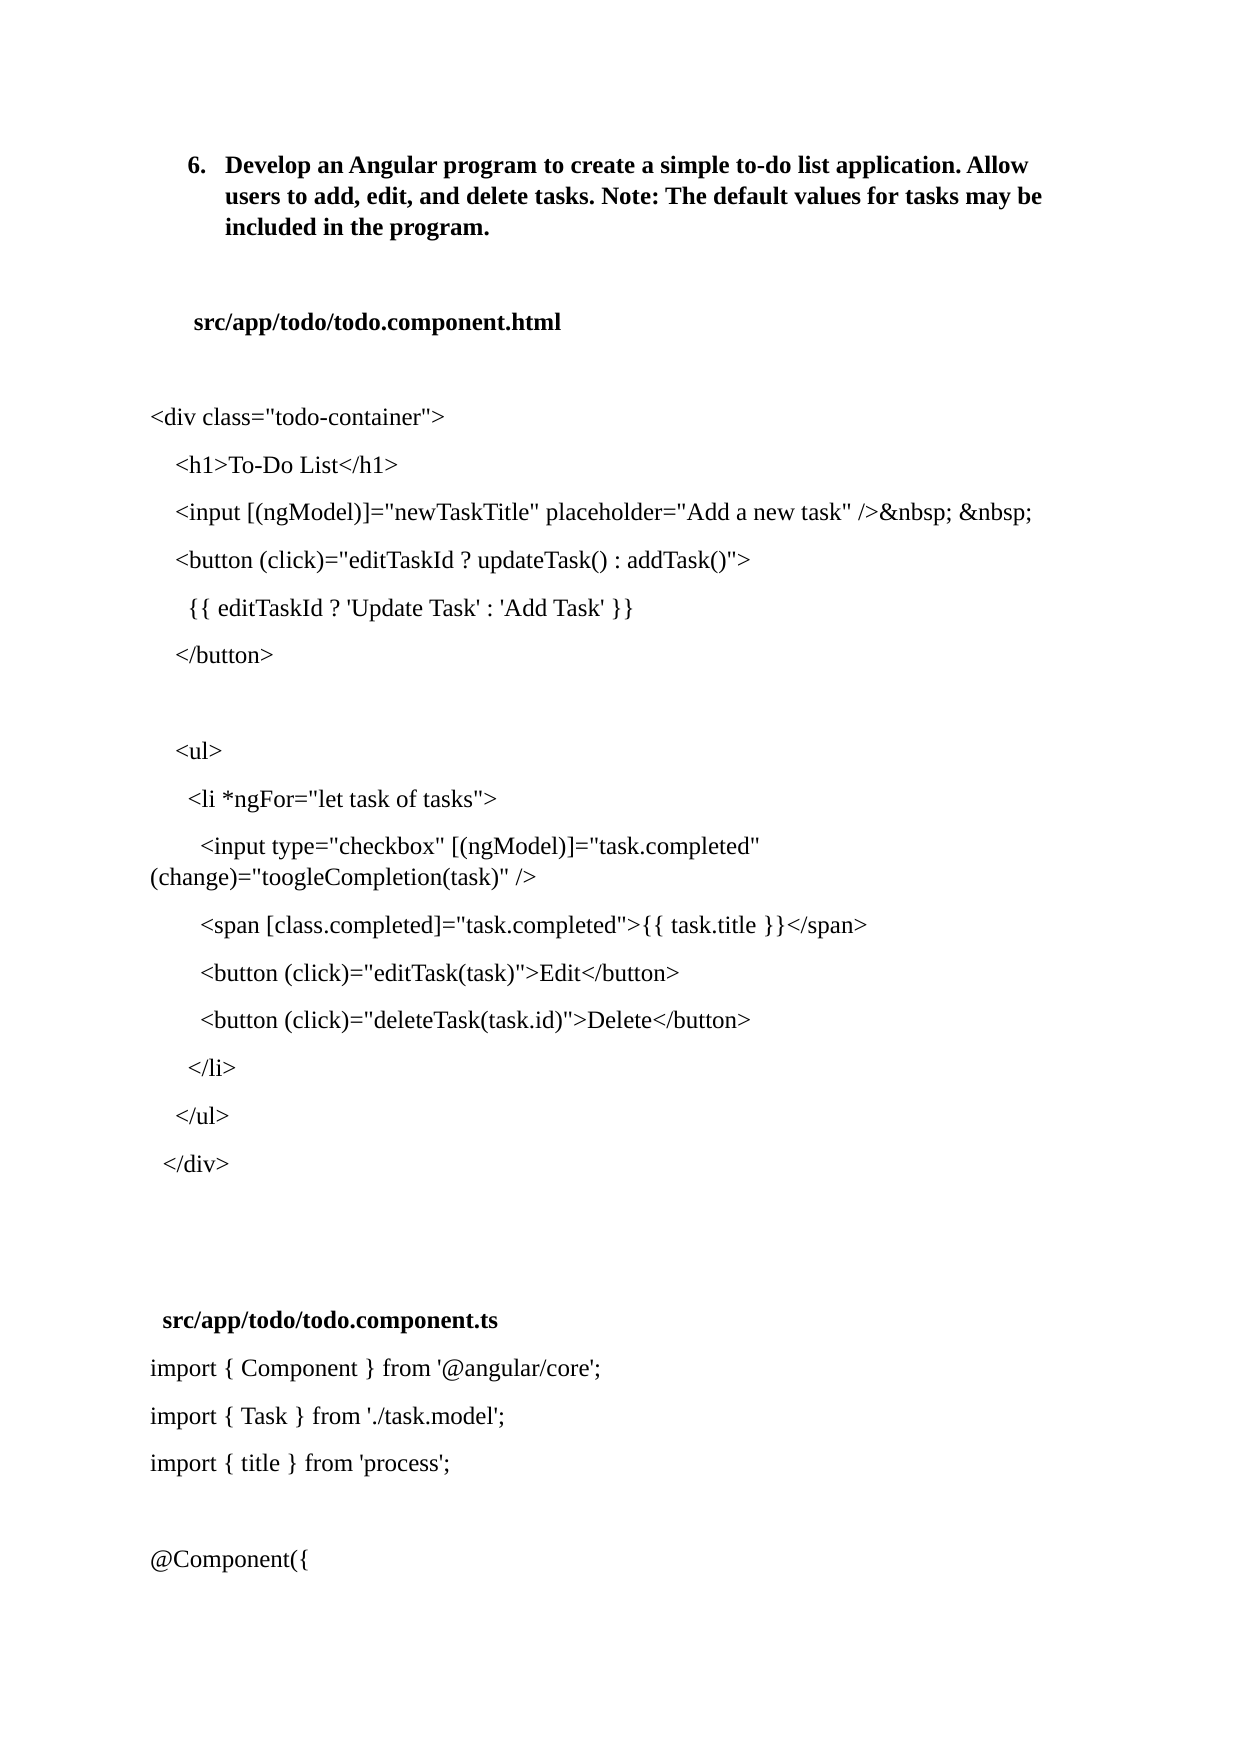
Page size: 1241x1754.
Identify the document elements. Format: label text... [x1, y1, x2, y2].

text <button (click)="deleteTask(task.id)">Delete</button> [150, 1006, 1090, 1034]
text <button (click)="editTask(task)">Edit</button> [150, 958, 1090, 987]
text </button> [150, 641, 1090, 669]
text <input type="checkbox" [(ngModel)]="task.completed" (change)="toogleCompletion(task)" /> [150, 831, 1090, 891]
text </div> [150, 1149, 1090, 1177]
text <li *ngFor="let task of tasks"> [150, 784, 1090, 812]
text <h1>To-Do List</h1> [150, 450, 1090, 478]
text </ul> [150, 1101, 1090, 1130]
text @Component({ [150, 1544, 1090, 1573]
text import { Component } from '@angular/core'; [150, 1353, 1090, 1382]
text {{ editTaskId ? 'Update Task' : 'Add Task' }} [150, 593, 1090, 622]
text import { title } from 'process'; [150, 1448, 1090, 1477]
text import { Task } from './task.model'; [150, 1401, 1090, 1429]
text src/app/todo/todo.component.ts [150, 1305, 1090, 1334]
text <input [(ngModel)]="newTaskTitle" placeholder="Add a new task" />&nbsp; &nbsp; [150, 497, 1090, 526]
list Develop an Angular program to create a simple to-do list application. Allow users to add, edit, and delete tasks. Note: The default values for tasks may be included in the program. [187, 150, 1090, 241]
text <button (click)="editTaskId ? updateTask() : addTask()"> [150, 545, 1090, 574]
text </li> [150, 1053, 1090, 1082]
text <span [class.completed]="task.completed">{{ task.title }}</span> [150, 910, 1090, 939]
text <div class="todo-container"> [150, 402, 1090, 431]
text src/app/todo/todo.component.html [150, 307, 1090, 335]
text <ul> [150, 736, 1090, 765]
